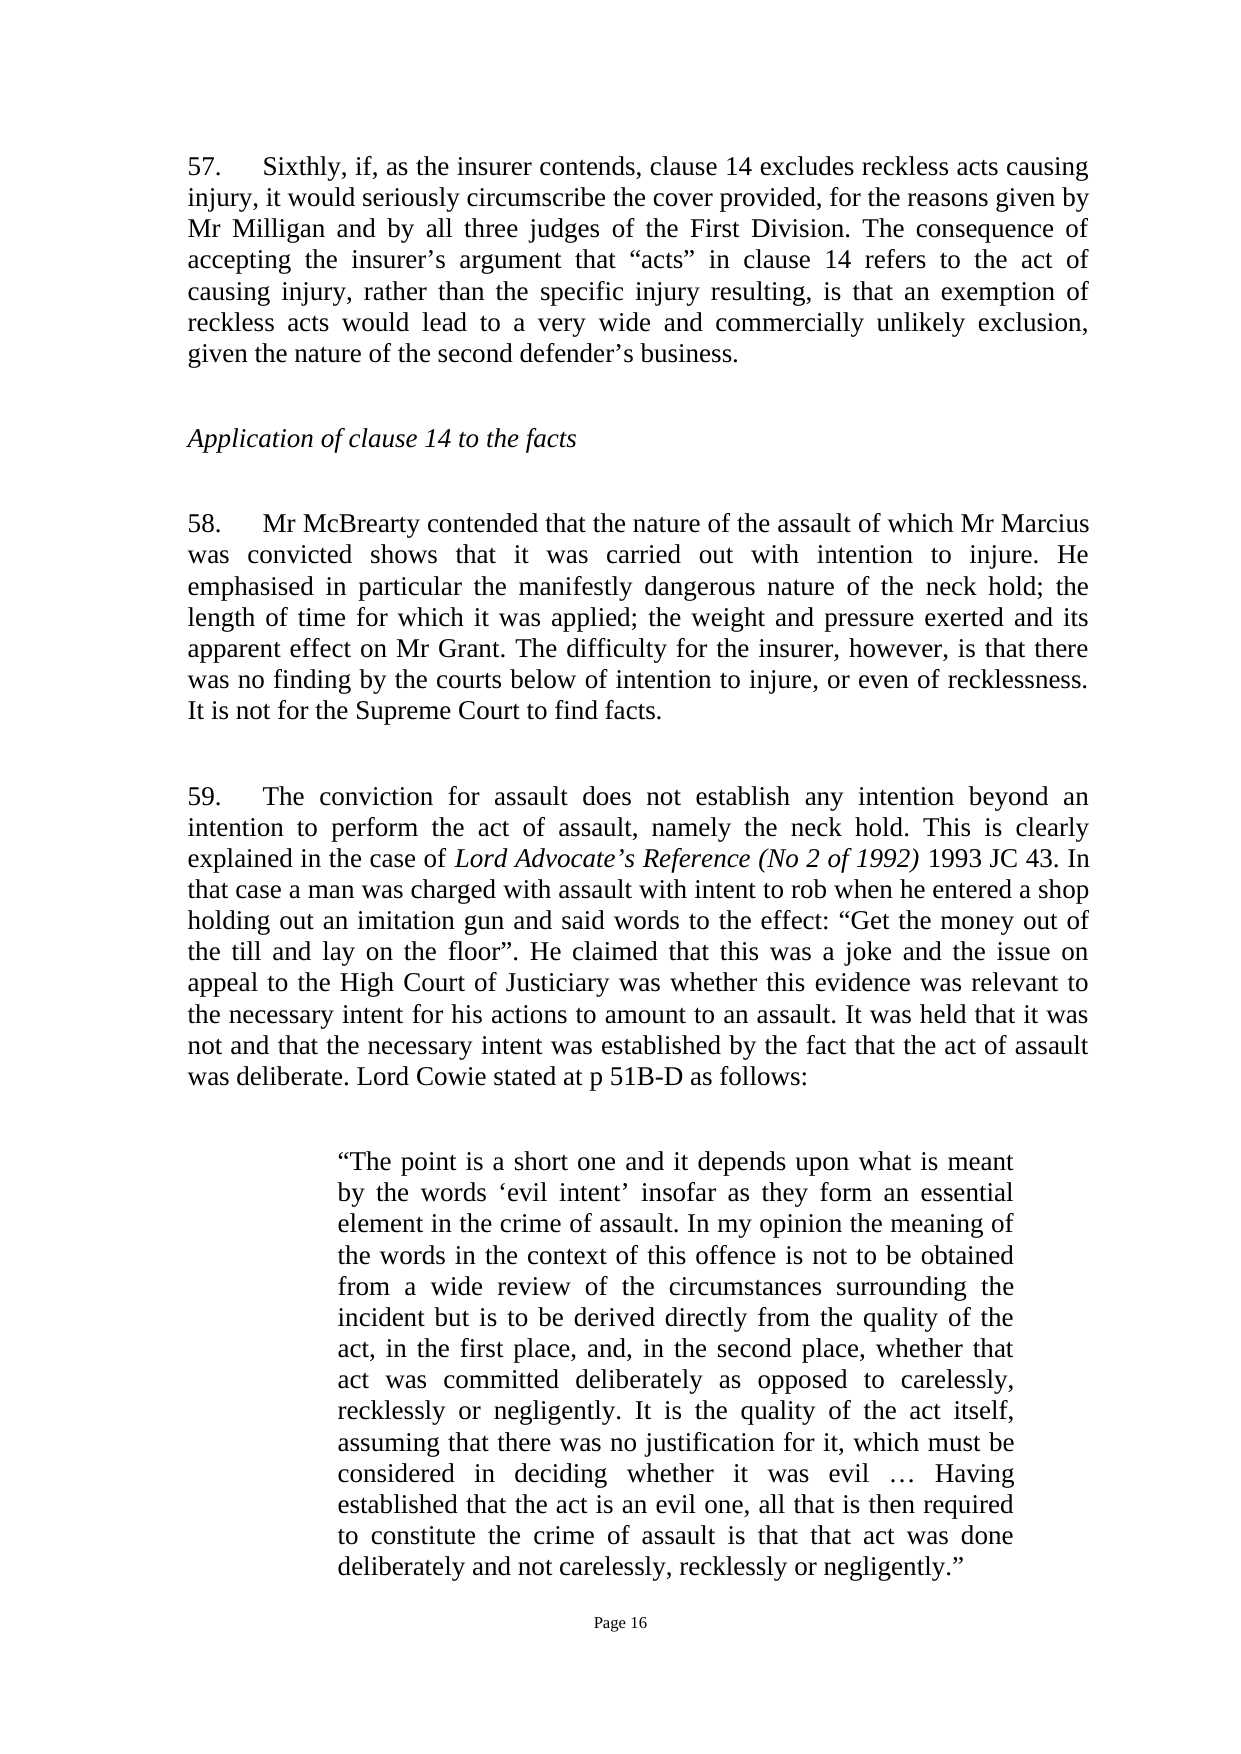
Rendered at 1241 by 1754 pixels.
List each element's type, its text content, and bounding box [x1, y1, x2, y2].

list The conviction for assault does not establish any intention beyond an intention to perform the act of assault, namely the neck hold. This is clearly explained in the case of Lord Advocate’s Reference (No 2 of 1992) 1993 JC 43. In that case a man was charged with assault with intent to rob when he entered a shop holding out an imitation gun and said words to the effect: “Get the money out of the till and lay on the floor”. He claimed that this was a joke and the issue on appeal to the High Court of Justiciary was whether this evidence was relevant to the necessary intent for his actions to amount to an assault. It was held that it was not and that the necessary intent was established by the fact that the act of assault was deliberate. Lord Cowie stated at p 51B-D as follows: [187, 780, 1090, 1091]
list Mr McBrearty contended that the nature of the assault of which Mr Marcius was convicted shows that it was carried out with intention to injure. He emphasised in particular the manifestly dangerous nature of the neck hold; the length of time for which it was applied; the weight and pressure exerted and its apparent effect on Mr Grant. The difficulty for the insurer, however, is that there was no finding by the courts below of intention to injure, or even of recklessness. It is not for the Supreme Court to find facts. [187, 507, 1090, 726]
list Sixthly, if, as the insurer contends, clause 14 excludes reckless acts causing injury, it would seriously circumscribe the cover provided, for the reasons given by Mr Milligan and by all three judges of the First Division. The consequence of accepting the insurer’s argument that “acts” in clause 14 refers to the act of causing injury, rather than the specific injury resulting, is that an exemption of reckless acts would lead to a very wide and commercially unlikely exclusion, given the nature of the second defender’s business. [187, 150, 1090, 368]
subtitle Application of clause 14 to the facts [187, 422, 1090, 453]
text “The point is a short one and it depends upon what is meant by the words ‘evil intent’ insofar as they form an essential element in the crime of assault. In my opinion the meaning of the words in the context of this offence is not to be obtained from a wide review of the circumstances surrounding the incident but is to be derived directly from the quality of the act, in the first place, and, in the second place, whether that act was committed deliberately as opposed to carelessly, recklessly or negligently. It is the quality of the act itself, assuming that there was no justification for it, which must be considered in deciding whether it was evil … Having established that the act is an evil one, all that is then required to constitute the crime of assault is that that act was done deliberately and not carelessly, recklessly or negligently.” [337, 1145, 1015, 1581]
